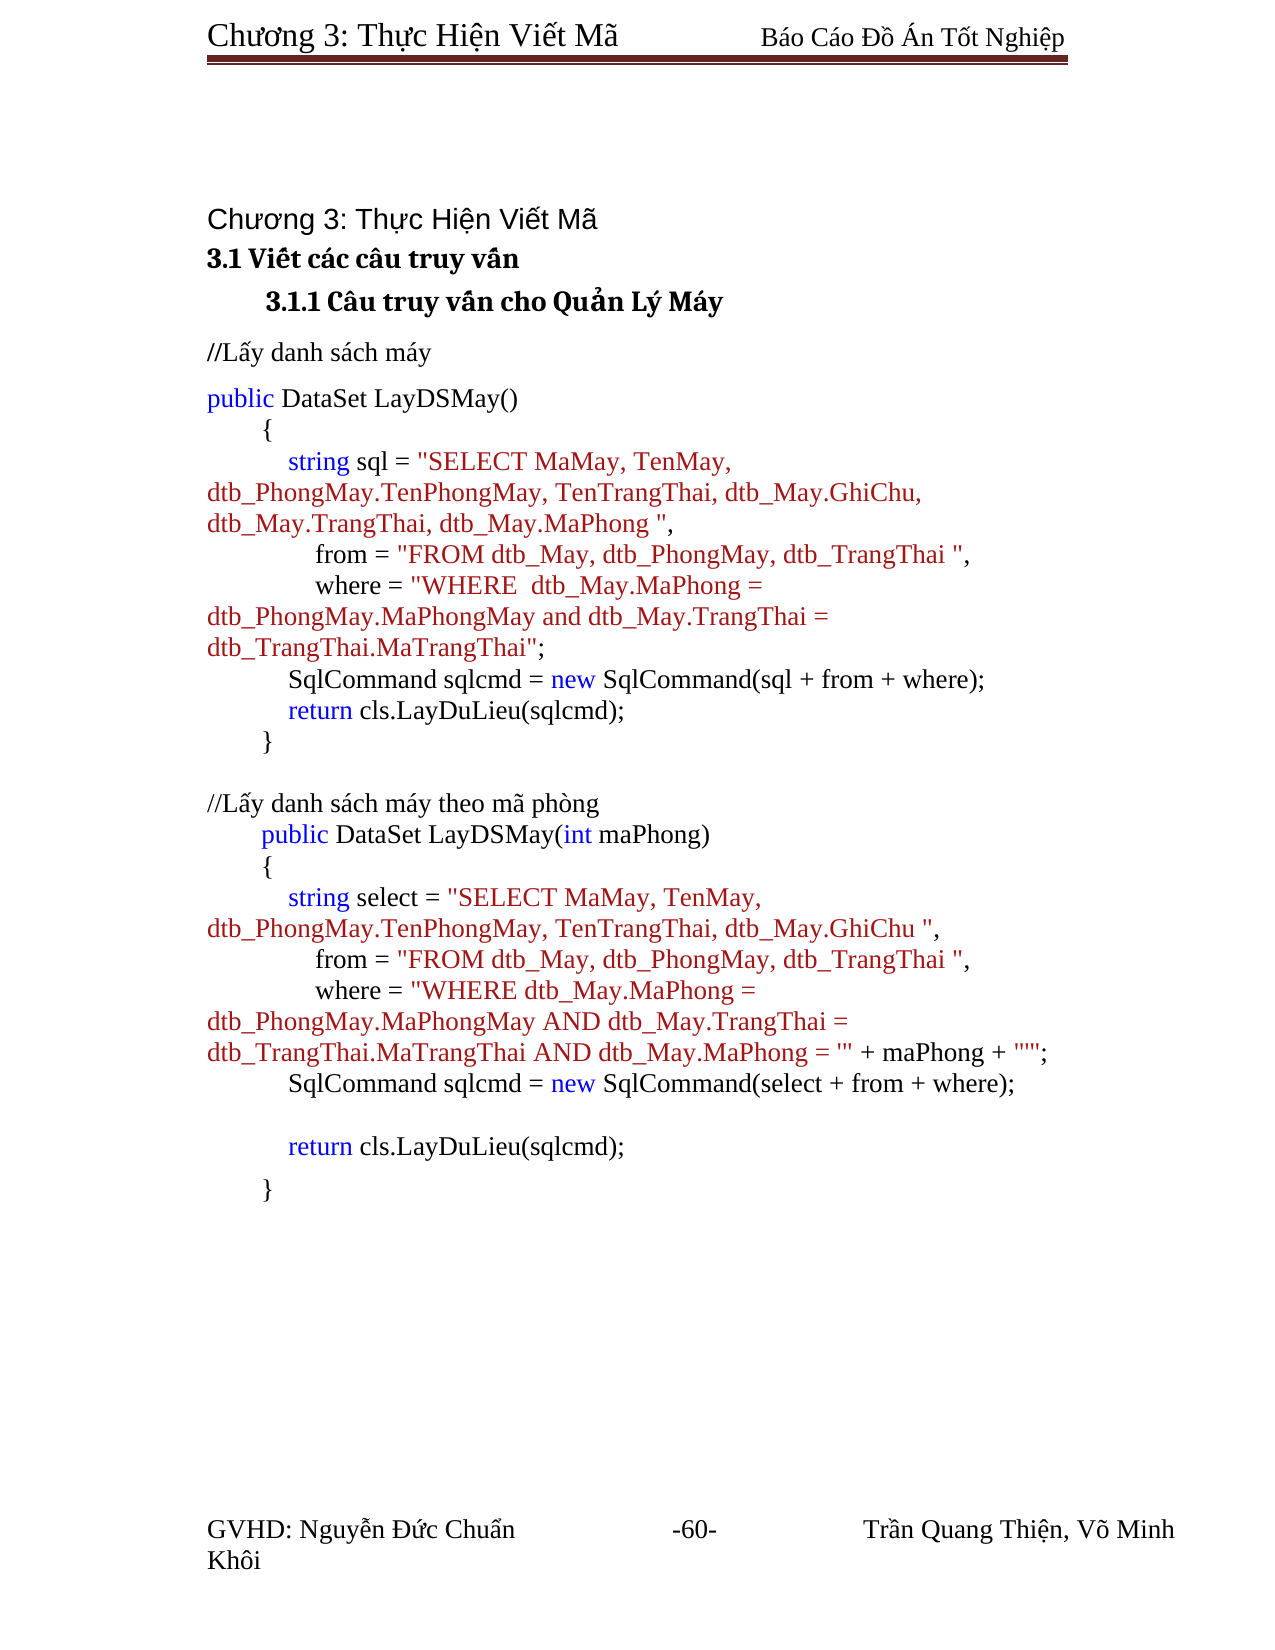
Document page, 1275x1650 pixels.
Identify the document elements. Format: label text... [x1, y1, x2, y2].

text { [207, 849, 1068, 881]
text return cls.LayDuLieu(sqlcmd); [207, 1130, 1068, 1161]
text public DataSet LayDSMay(int maPhong) [207, 818, 1068, 849]
text } [207, 725, 1068, 756]
text return cls.LayDuLieu(sqlcmd); [207, 694, 1068, 725]
text SqlCommand sqlcmd = new SqlCommand(sql + from + where); [207, 663, 1068, 694]
text where = "WHERE dtb_May.MaPhong = dtb_PhongMay.MaPhongMay AND dtb_May.TrangThai = dtb_TrangThai.MaTrangThai AND dtb_May.MaPhong = '" + maPhong + "'"; [207, 974, 1068, 1068]
text public DataSet LayDSMay() [207, 382, 1068, 413]
text from = "FROM dtb_May, dtb_PhongMay, dtb_TrangThai ", [207, 538, 1068, 569]
text //Lấy danh sách máy [207, 336, 1068, 367]
text where = "WHERE dtb_May.MaPhong = dtb_PhongMay.MaPhongMay and dtb_May.TrangThai = dtb_TrangThai.MaTrangThai"; [207, 569, 1068, 663]
text string sql = "SELECT MaMay, TenMay, dtb_PhongMay.TenPhongMay, TenTrangThai, dtb_May.GhiChu, dtb_May.TrangThai, dtb_May.MaPhong ", [207, 445, 1068, 538]
subtitle 3.1 Viết các câu truy vấn [177, 242, 1068, 276]
text SqlCommand sqlcmd = new SqlCommand(select + from + where); [207, 1068, 1068, 1099]
subtitle Chương 3: Thực Hiện Viết Mã [207, 202, 1068, 236]
subtitle 3.1.1 Câu truy vấn cho Quản Lý Máy [236, 285, 1068, 318]
text } [207, 1173, 1068, 1205]
text //Lấy danh sách máy theo mã phòng [207, 787, 1068, 818]
text { [207, 413, 1068, 445]
text string select = "SELECT MaMay, TenMay, dtb_PhongMay.TenPhongMay, TenTrangThai, dtb_May.GhiChu ", [207, 881, 1068, 943]
text from = "FROM dtb_May, dtb_PhongMay, dtb_TrangThai ", [207, 943, 1068, 974]
